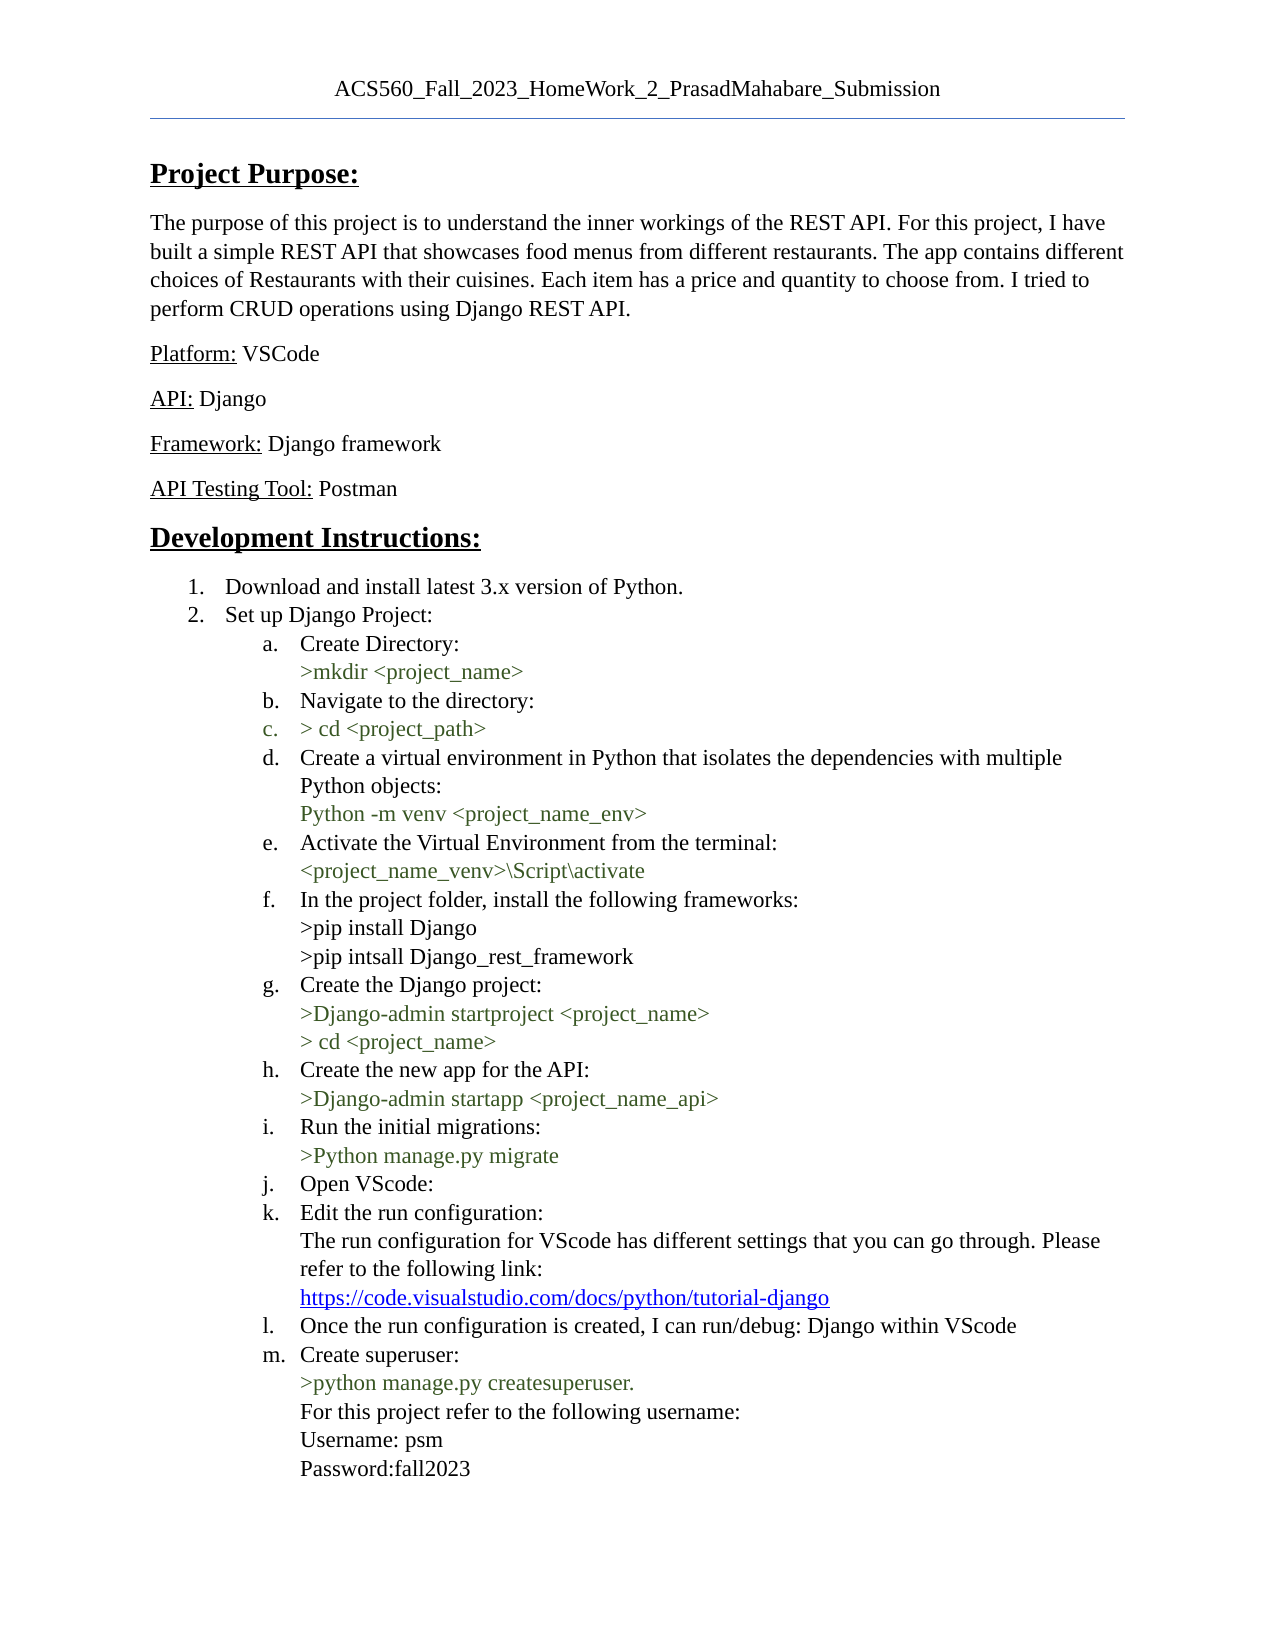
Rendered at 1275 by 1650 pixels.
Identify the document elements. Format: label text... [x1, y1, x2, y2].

list >mkdir <project_name> [300, 658, 1125, 685]
list Create the Django project: [262, 971, 1125, 997]
list Download and install latest 3.x version of Python. [187, 573, 1125, 599]
list >Python manage.py migrate [225, 1142, 1125, 1168]
list Navigate to the directory: [262, 687, 1125, 713]
text Framework: Django framework [150, 430, 1125, 456]
list > cd <project_path> [262, 715, 1125, 742]
list The run configuration for VScode has different settings that you can go through. Please refer to the following link: [300, 1227, 1125, 1282]
list Open VScode: [262, 1170, 1125, 1197]
text API Testing Tool: Postman [150, 475, 1125, 501]
list Create Directory: [262, 630, 1125, 656]
list Run the initial migrations: [262, 1113, 1125, 1140]
list >pip install Django [300, 914, 1125, 941]
list Create the new app for the API: [262, 1056, 1125, 1083]
list In the project folder, install the following frameworks: [262, 886, 1125, 912]
text API: Django [150, 385, 1125, 411]
list Password:fall2023 [300, 1454, 1125, 1481]
list Username: psm [300, 1426, 1125, 1452]
list Set up Django Project: [187, 601, 1125, 628]
list >Django-admin startapp <project_name_api> [300, 1085, 1125, 1111]
list Edit the run configuration: [262, 1199, 1125, 1225]
text The purpose of this project is to understand the inner workings of the REST API. For this project, I have built a simple REST API that showcases food menus from different restaurants. The app contains different choices of Restaurants with their cuisines. Each item has a price and quantity to choose from. I tried to perform CRUD operations using Django REST API. [150, 209, 1125, 321]
list For this project refer to the following username: [300, 1398, 1125, 1424]
text Platform: VSCode [150, 340, 1125, 366]
list >python manage.py createsuperuser. [300, 1369, 1125, 1396]
list Activate the Virtual Environment from the terminal: [262, 829, 1125, 855]
list <project_name_venv>\Script\activate [300, 857, 1125, 884]
list >Django-admin startproject <project_name> [300, 999, 1125, 1026]
list Python -m venv <project_name_env> [300, 801, 1125, 827]
list https://code.visualstudio.com/docs/python/tutorial-django [300, 1284, 1125, 1310]
list Create a virtual environment in Python that isolates the dependencies with multiple Python objects: [262, 744, 1125, 798]
list >pip intsall Django_rest_framework [300, 943, 1125, 969]
list Once the run configuration is created, I can run/debug: Django within VScode [262, 1312, 1125, 1339]
text Development Instructions: [150, 520, 1125, 554]
text Project Purpose: [150, 157, 1125, 190]
list Create superuser: [262, 1341, 1125, 1367]
list > cd <project_name> [300, 1028, 1125, 1054]
